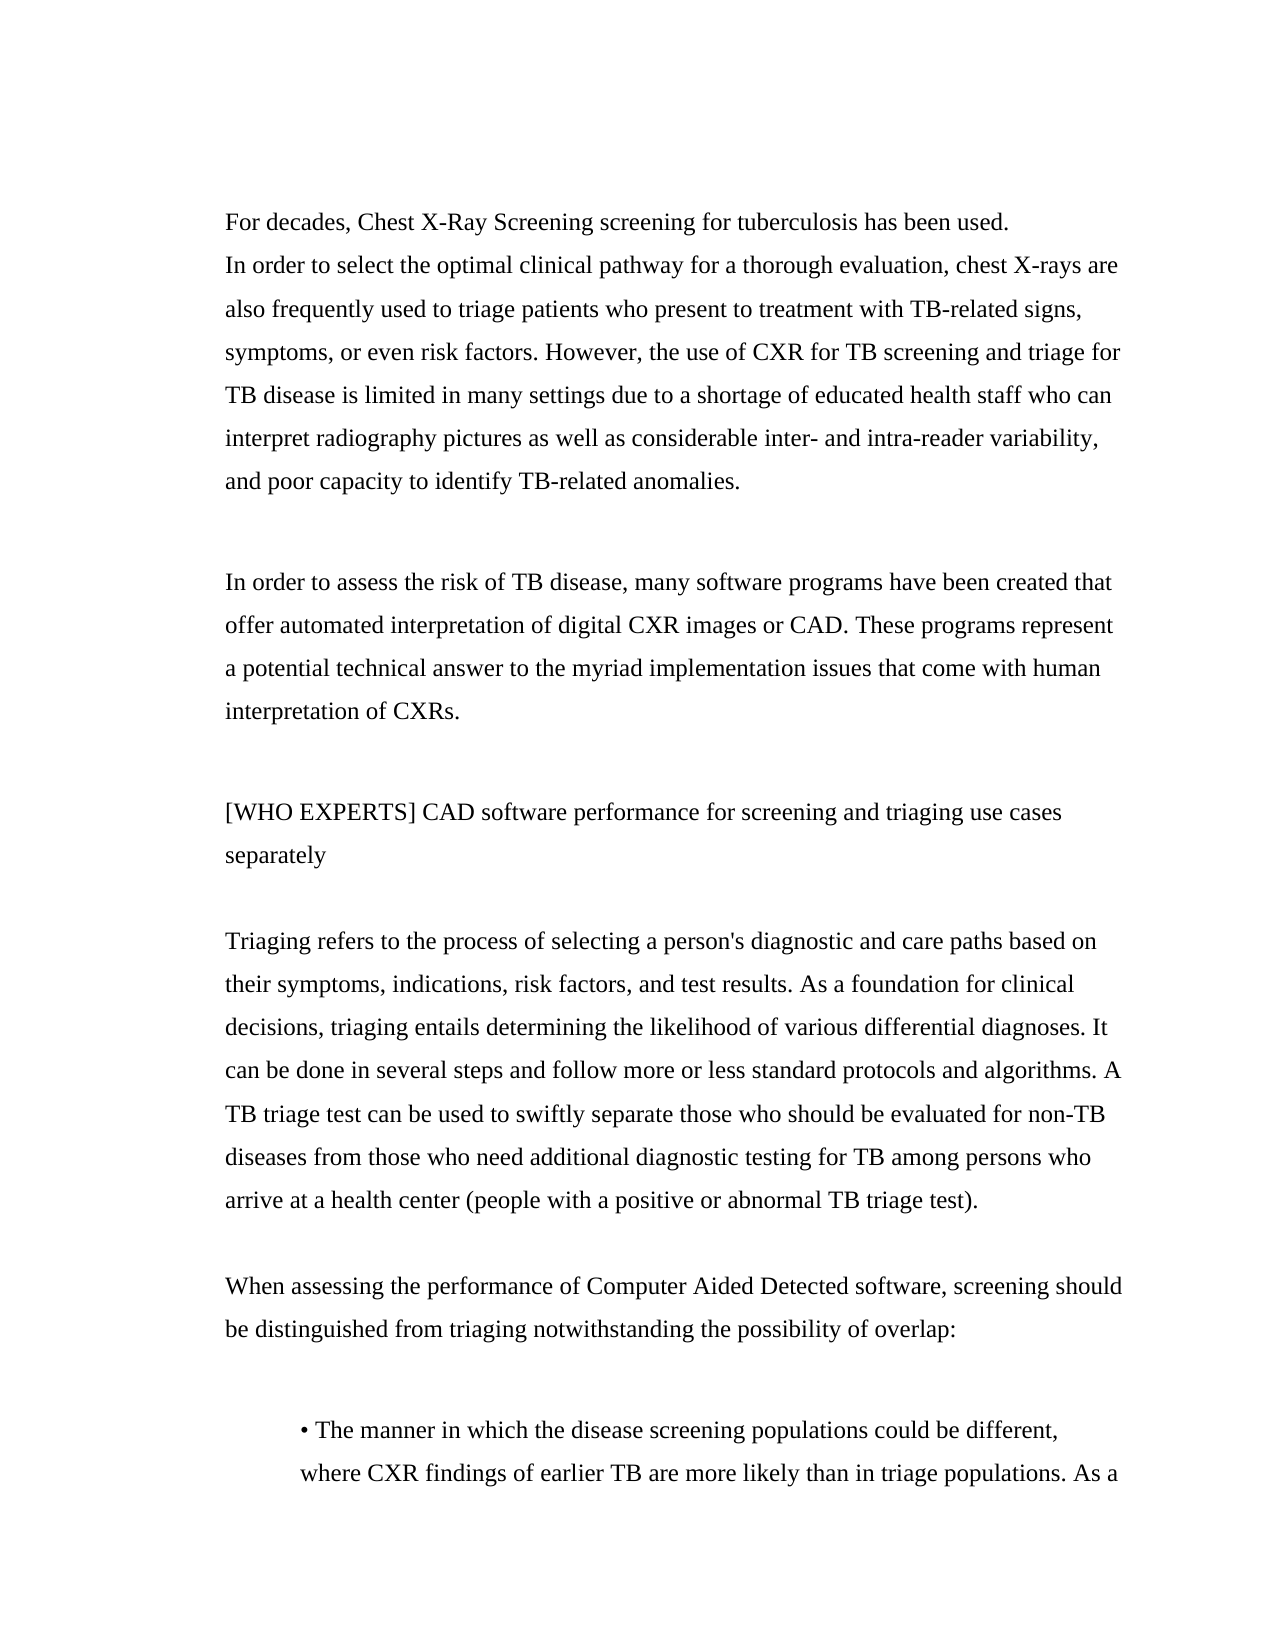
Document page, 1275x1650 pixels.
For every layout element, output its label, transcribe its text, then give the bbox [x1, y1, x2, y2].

list When assessing the performance of Computer Aided Detected software, screening should be distinguished from triaging notwithstanding the possibility of overlap: [225, 1271, 1125, 1343]
list For decades, Chest X-Ray Screening screening for tuberculosis has been used. [225, 207, 1125, 236]
list Triaging refers to the process of selecting a person's diagnostic and care paths based on their symptoms, indications, risk factors, and test results. As a foundation for clinical decisions, triaging entails determining the likelihood of various differential diagnoses. It can be done in several steps and follow more or less standard protocols and algorithms. A TB triage test can be used to swiftly separate those who should be evaluated for non-TB diseases from those who need additional diagnostic testing for TB among persons who arrive at a health center (people with a positive or abnormal TB triage test). [225, 926, 1125, 1214]
list In order to assess the risk of TB disease, many software programs have been created that offer automated interpretation of digital CXR images or CAD. These programs represent a potential technical answer to the myriad implementation issues that come with human interpretation of CXRs. [225, 567, 1125, 725]
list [300, 1415, 1125, 1487]
list In order to select the optimal clinical pathway for a thorough evaluation, chest X-rays are also frequently used to triage patients who present to treatment with TB-related signs, symptoms, or even risk factors. However, the use of CXR for TB screening and triage for TB disease is limited in many settings due to a shortage of educated health staff who can interpret radiography pictures as well as considerable inter- and intra-reader variability, and poor capacity to identify TB-related anomalies. [225, 251, 1125, 495]
list [WHO EXPERTS] CAD software performance for screening and triaging use cases separately [225, 797, 1125, 869]
